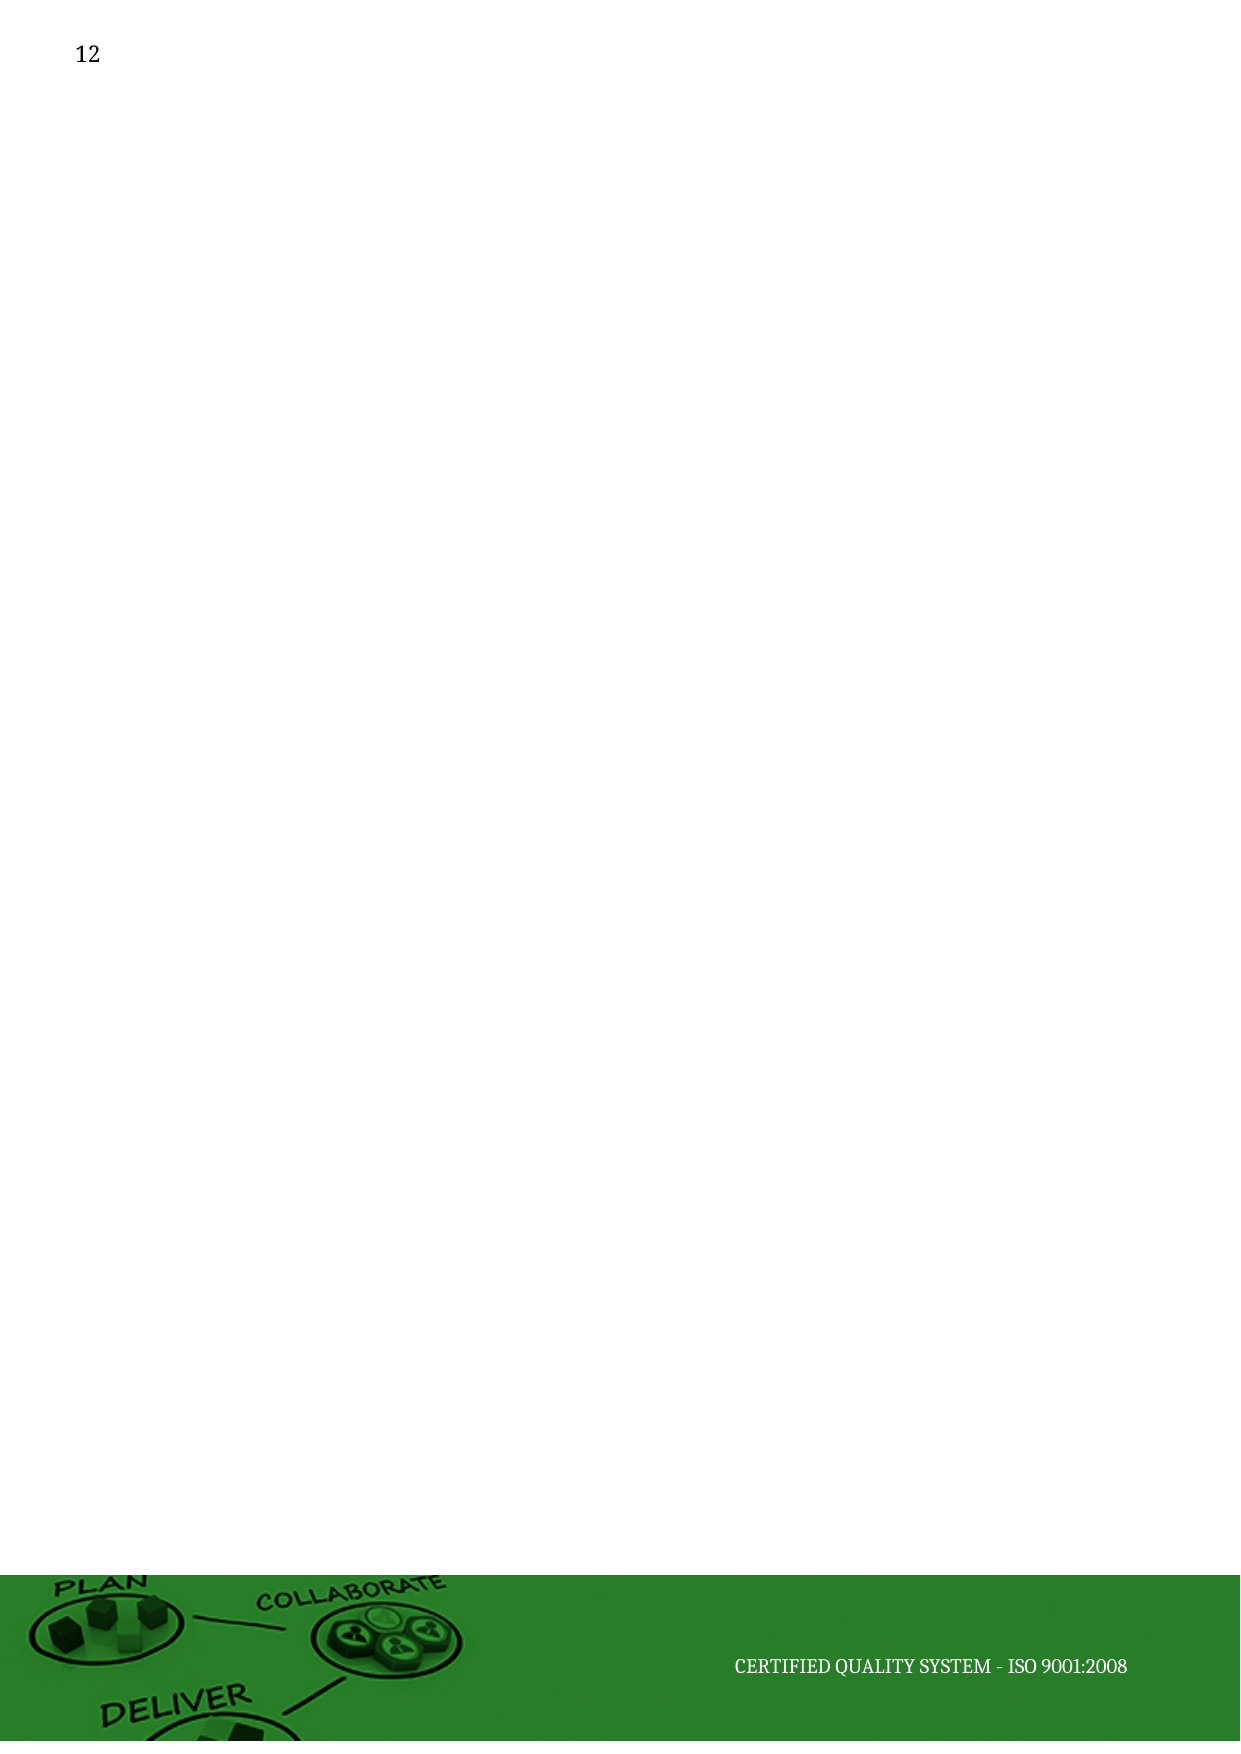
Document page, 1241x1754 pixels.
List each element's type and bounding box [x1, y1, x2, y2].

picture [0, 1575, 1241, 1741]
